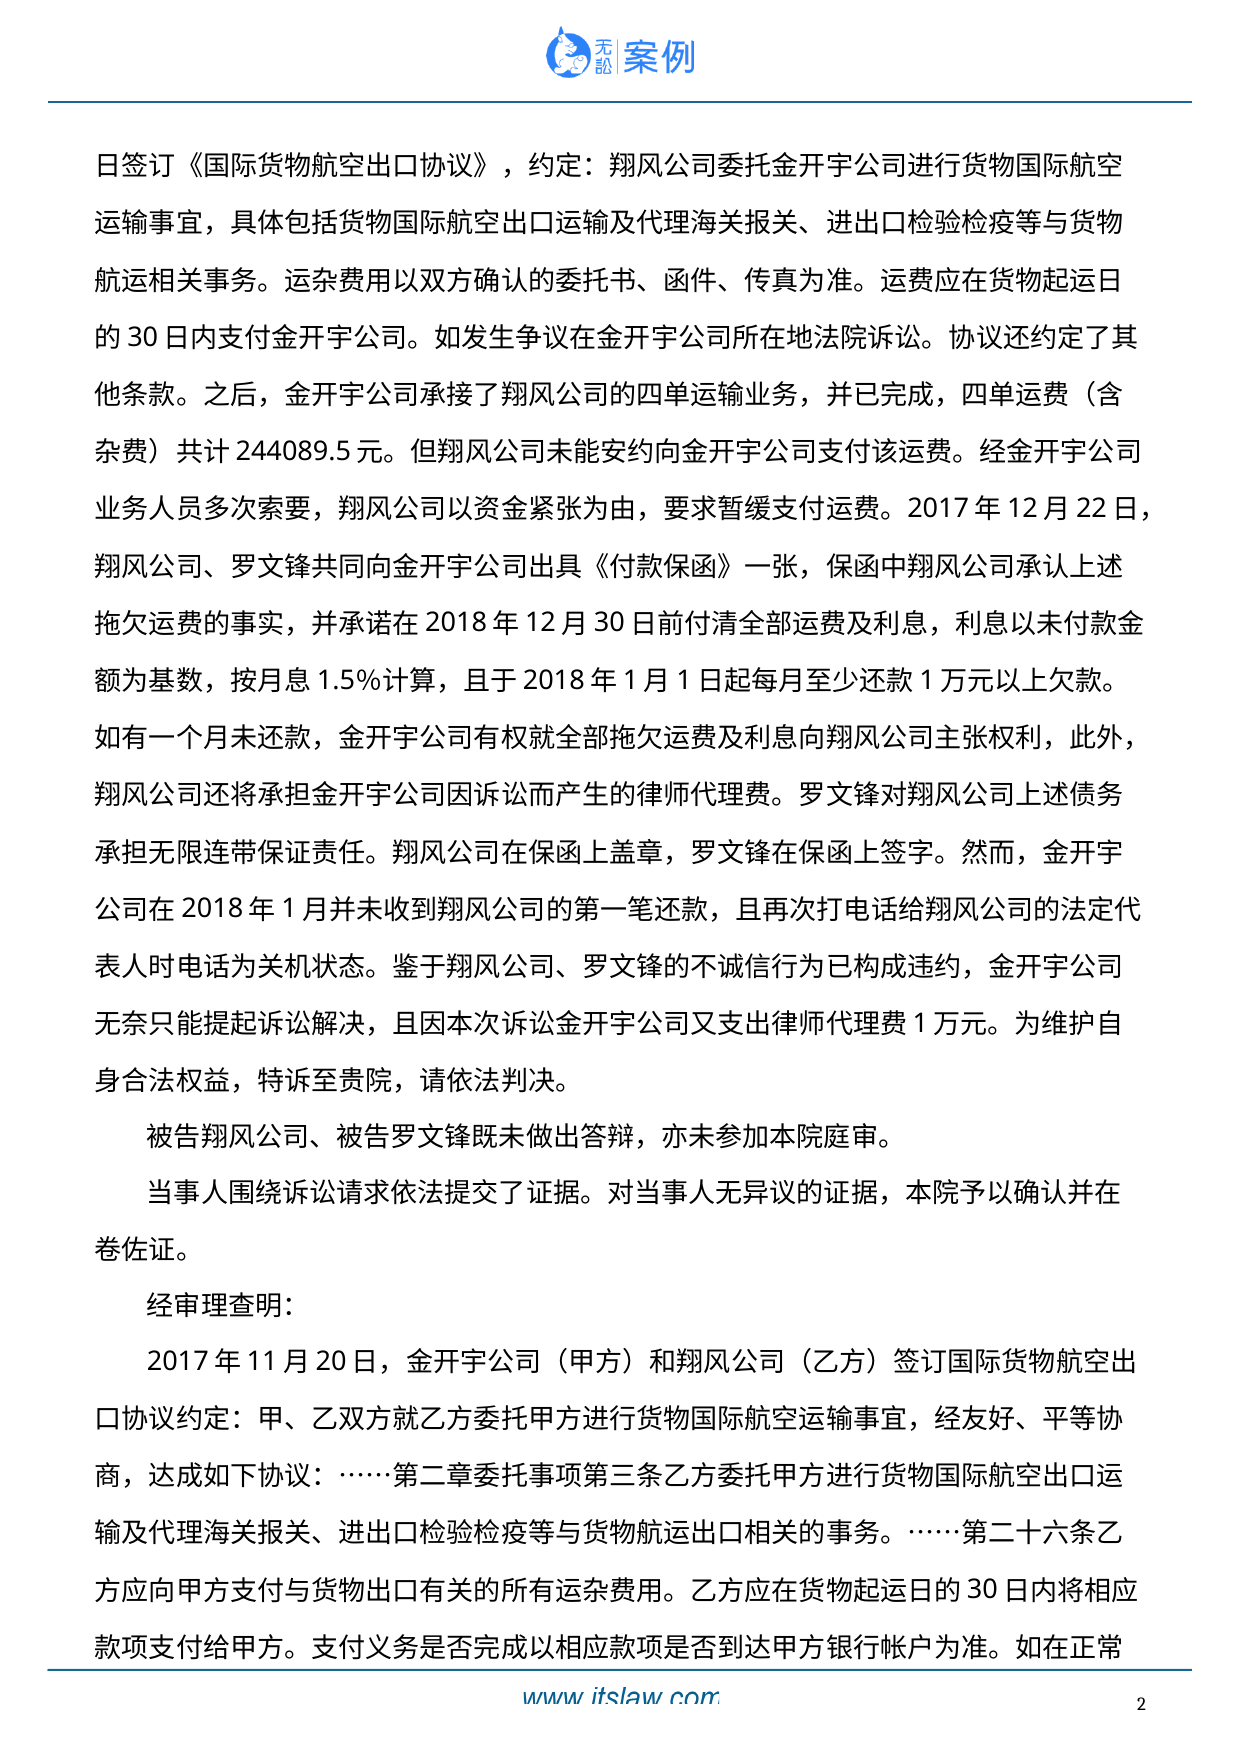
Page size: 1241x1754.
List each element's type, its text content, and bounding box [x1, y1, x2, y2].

picture [523, 1687, 720, 1704]
text 当事人围绕诉讼请求依法提交了证据。对当事人无异议的证据，本院予以确认并在卷佐证。 [94, 1168, 1146, 1270]
picture [546, 26, 694, 78]
text 被告翔风公司、被告罗文锋既未做出答辩，亦未参加本院庭审。 [94, 1113, 1146, 1157]
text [94, 1337, 1146, 1667]
text 经审理查明： [94, 1282, 1146, 1326]
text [94, 85, 1146, 1101]
